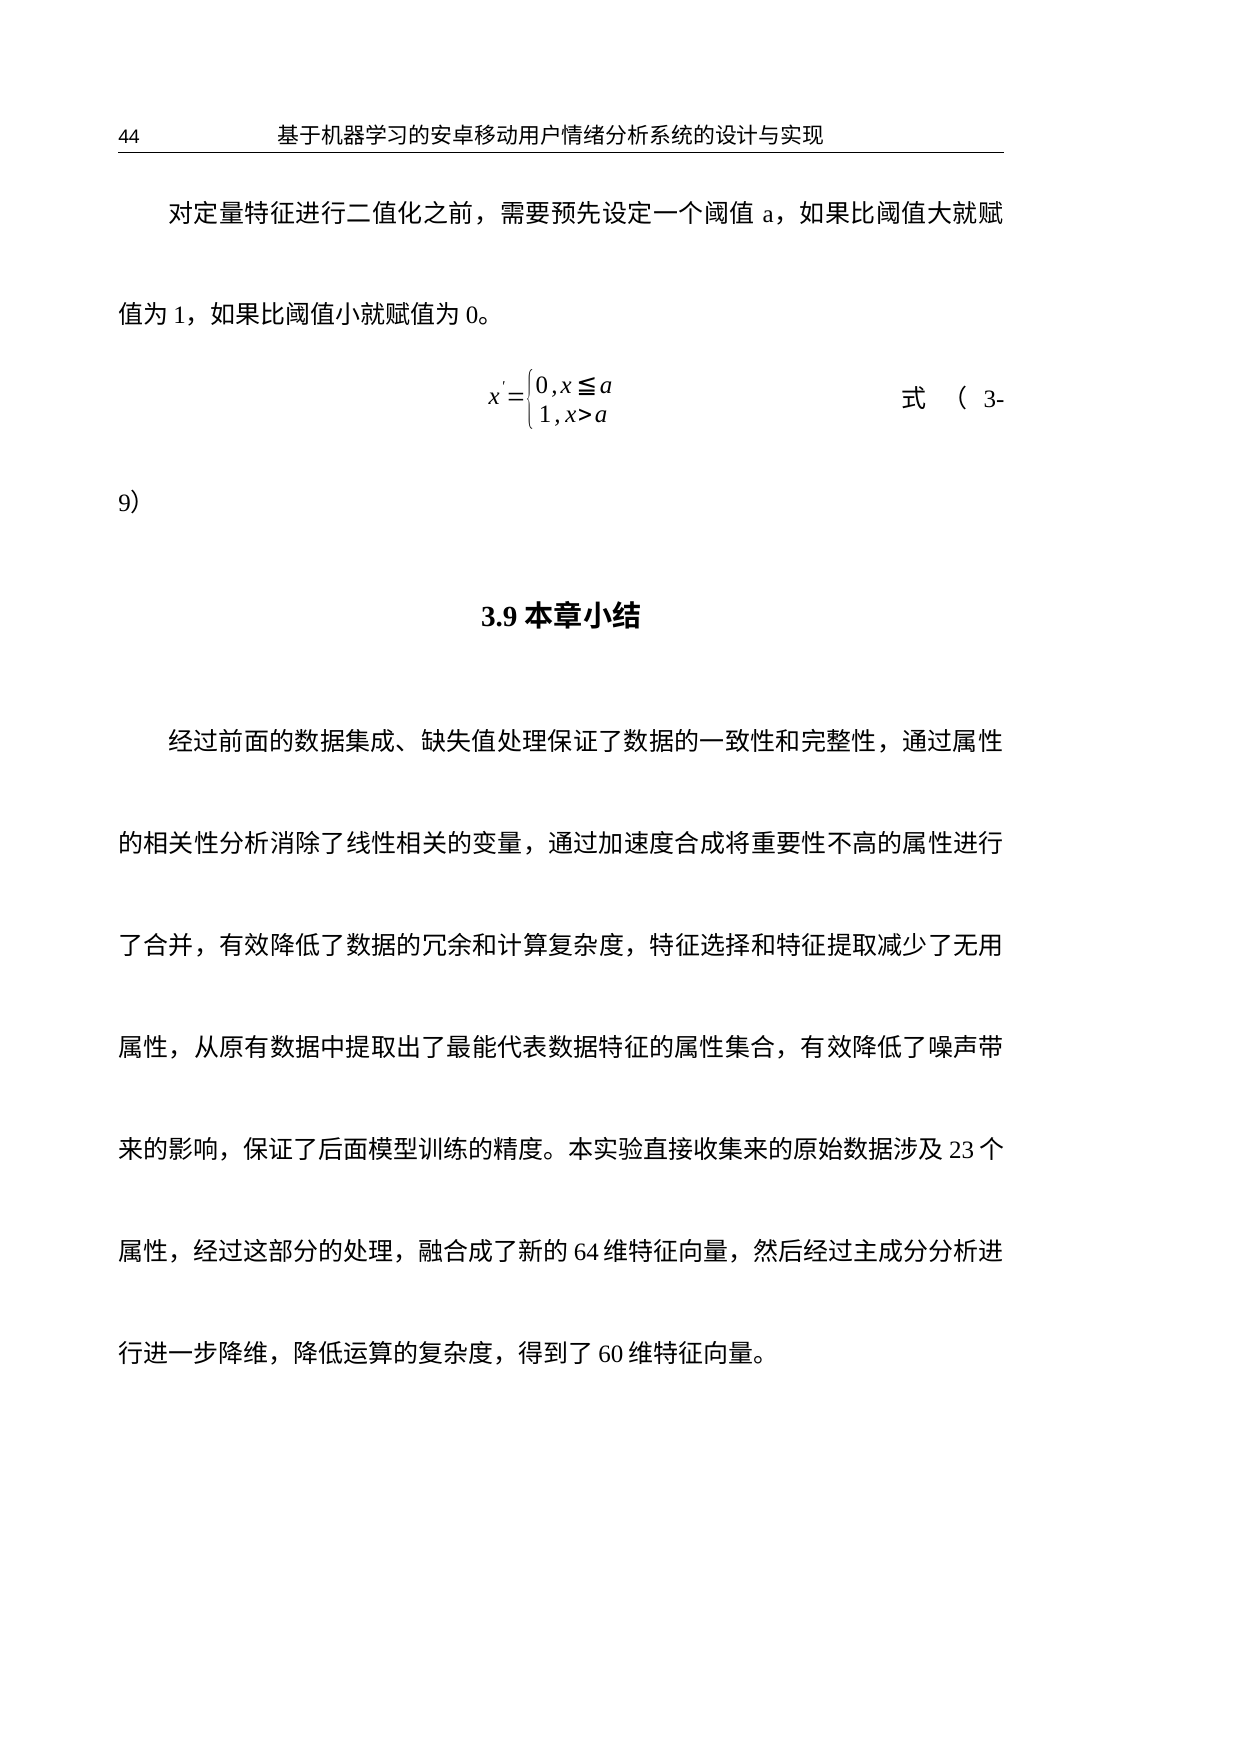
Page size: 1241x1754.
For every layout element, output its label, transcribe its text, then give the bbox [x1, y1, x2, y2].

text 式（3-9） [118, 365, 1004, 535]
text 对定量特征进行二值化之前，需要预先设定一个阈值a，如果比阈值大就赋值为1，如果比阈值小就赋值为0。 [118, 177, 1004, 347]
subtitle 3.9 本章小结 [118, 580, 1004, 648]
